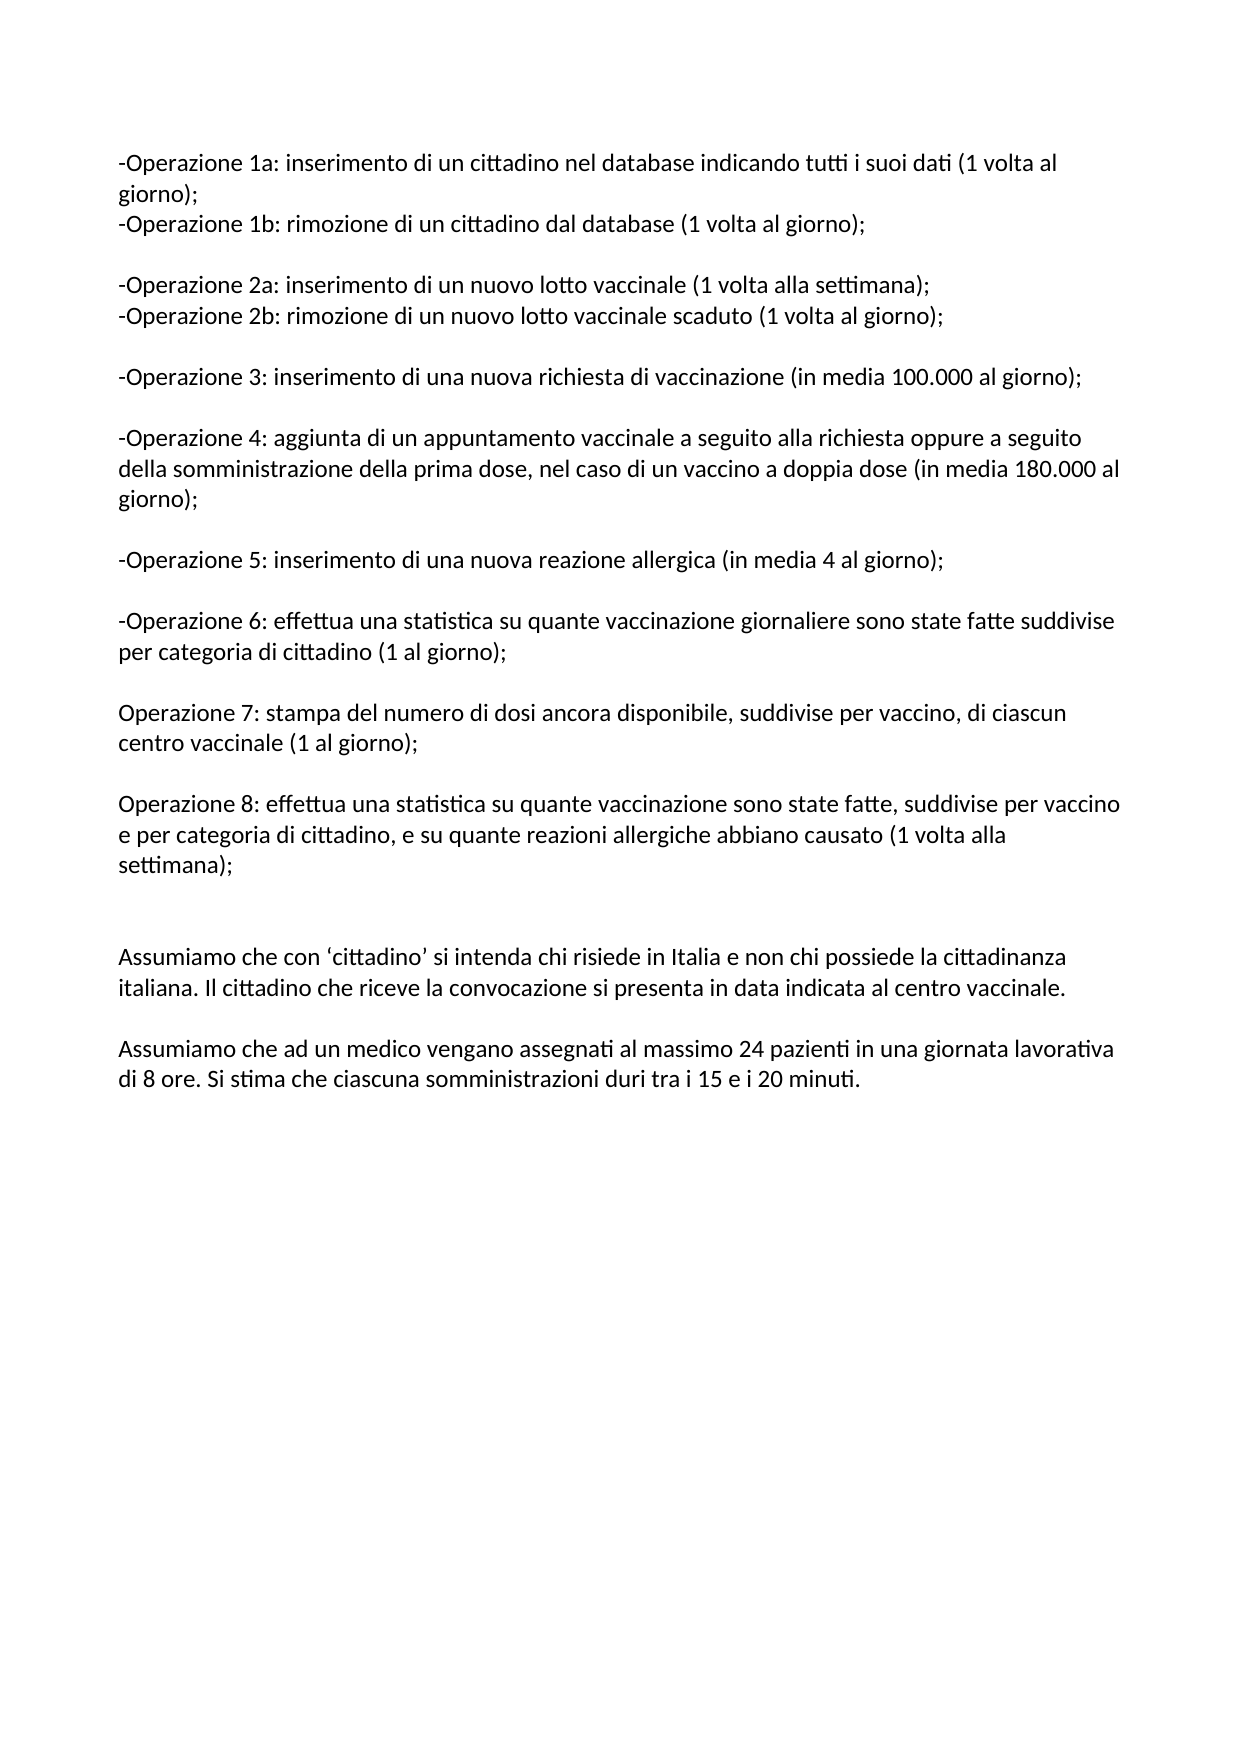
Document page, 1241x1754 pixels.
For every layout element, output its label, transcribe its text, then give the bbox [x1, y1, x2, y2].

text Operazione 7: stampa del numero di dosi ancora disponibile, suddivise per vaccino, di ciascun centro vaccinale (1 al giorno); [118, 697, 1122, 758]
text -Operazione 1a: inserimento di un cittadino nel database indicando tutti i suoi dati (1 volta al giorno); [118, 148, 1122, 209]
text -Operazione 1b: rimozione di un cittadino dal database (1 volta al giorno); [118, 209, 1122, 239]
text -Operazione 5: inserimento di una nuova reazione allergica (in media 4 al giorno); [118, 544, 1122, 575]
text -Operazione 6: effettua una statistica su quante vaccinazione giornaliere sono state fatte suddivise per categoria di cittadino (1 al giorno); [118, 605, 1122, 666]
text -Operazione 4: aggiunta di un appuntamento vaccinale a seguito alla richiesta oppure a seguito della somministrazione della prima dose, nel caso di un vaccino a doppia dose (in media 180.000 al giorno); [118, 422, 1122, 514]
text Assumiamo che con ‘cittadino’ si intenda chi risiede in Italia e non chi possiede la cittadinanza italiana. Il cittadino che riceve la convocazione si presenta in data indicata al centro vaccinale. [118, 941, 1122, 1002]
text Assumiamo che ad un medico vengano assegnati al massimo 24 pazienti in una giornata lavorativa di 8 ore. Si stima che ciascuna somministrazioni duri tra i 15 e i 20 minuti. [118, 1033, 1122, 1094]
text -Operazione 2b: rimozione di un nuovo lotto vaccinale scaduto (1 volta al giorno); [118, 300, 1122, 331]
text -Operazione 2a: inserimento di un nuovo lotto vaccinale (1 volta alla settimana); [118, 270, 1122, 300]
text Operazione 8: effettua una statistica su quante vaccinazione sono state fatte, suddivise per vaccino e per categoria di cittadino, e su quante reazioni allergiche abbiano causato (1 volta alla settimana); [118, 788, 1122, 880]
text -Operazione 3: inserimento di una nuova richiesta di vaccinazione (in media 100.000 al giorno); [118, 361, 1122, 392]
